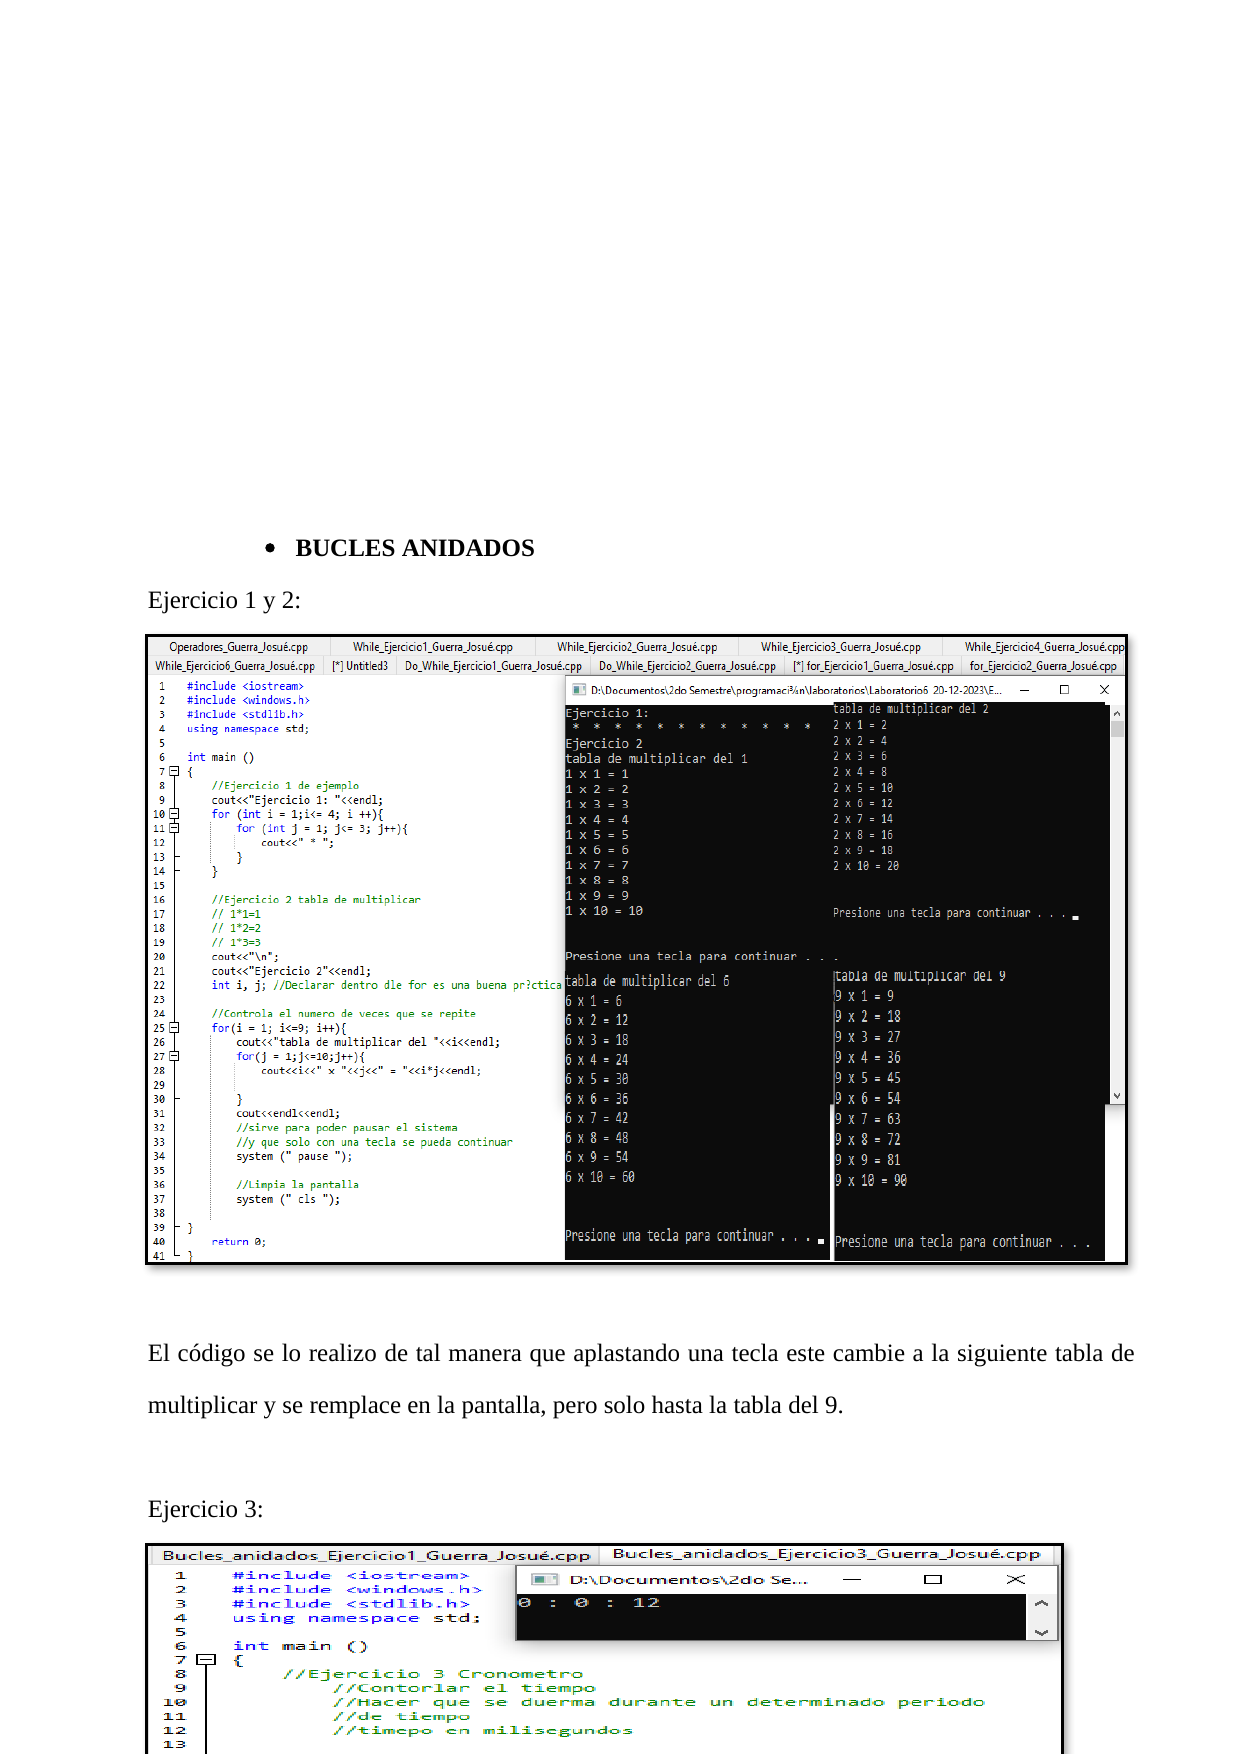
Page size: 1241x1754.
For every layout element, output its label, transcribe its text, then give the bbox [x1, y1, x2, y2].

list BUCLES ANIDADOS [148, 533, 535, 562]
picture [148, 1546, 1061, 1754]
text Ejercicio 3: [148, 1494, 535, 1523]
text El código se lo realizo de tal manera que aplastando una tecla este cambie a la siguiente tabla de multiplicar y se remplace en la pantalla, pero solo hasta la tabla del 9. [148, 1267, 1137, 1418]
list Ejercicio 1 y 2: [148, 585, 535, 614]
picture [148, 637, 1125, 1262]
